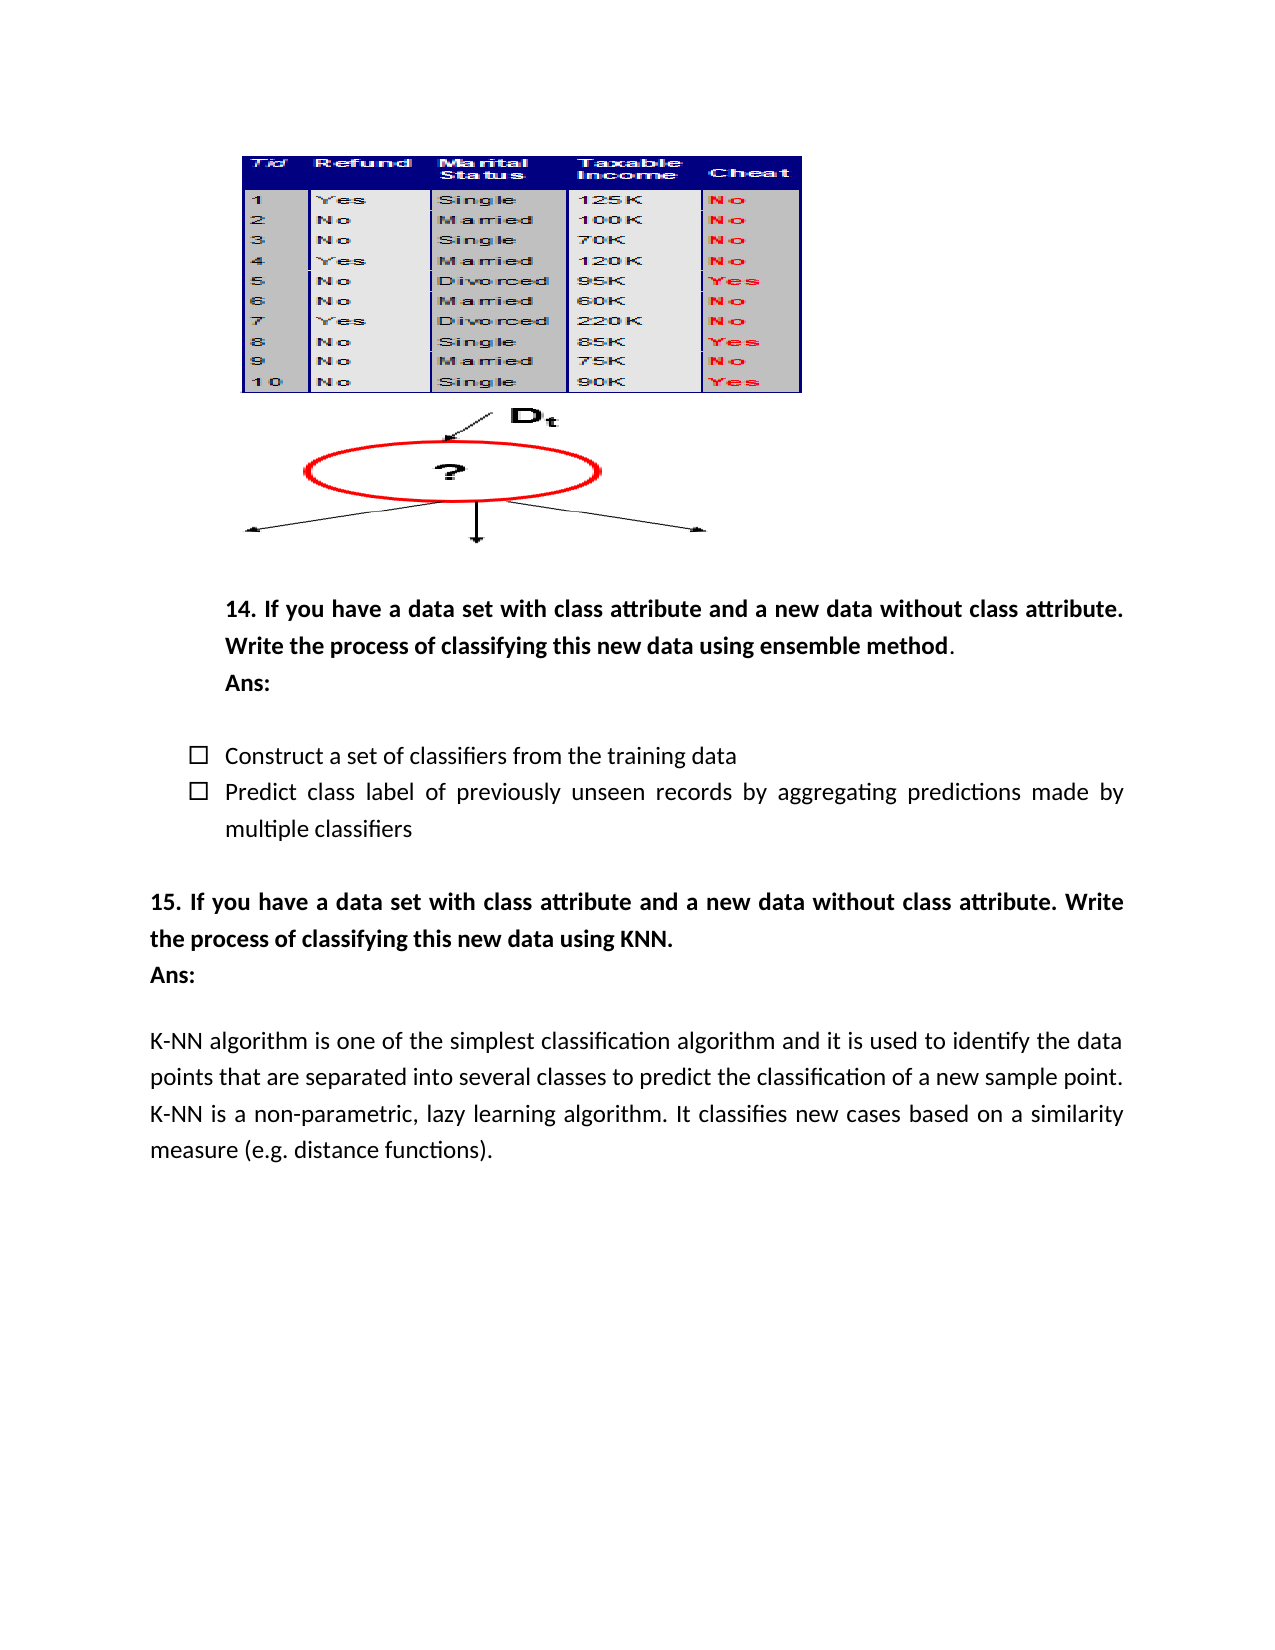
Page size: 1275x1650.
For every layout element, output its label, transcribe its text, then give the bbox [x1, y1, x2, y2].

list Predict class label of previously unseen records by aggregating predictions made by multiple classifiers [187, 776, 1125, 843]
text Ans: [150, 959, 1125, 990]
text Ans: [225, 667, 1125, 697]
text K-NN algorithm is one of the simplest classification algorithm and it is used to identify the data points that are separated into several classes to predict the classification of a new sample point. K-NN is a non-parametric, lazy learning algorithm. It classifies new cases based on a similarity measure (e.g. distance functions). [150, 1025, 1125, 1165]
text 14. If you have a data set with class attribute and a new data without class attribute. Write the process of classifying this new data using ensemble method. [225, 594, 1125, 661]
picture [225, 150, 810, 552]
list Construct a set of classifiers from the training data [187, 740, 1125, 770]
text 15. If you have a data set with class attribute and a new data without class attribute. Write the process of classifying this new data using KNN. [150, 886, 1125, 953]
